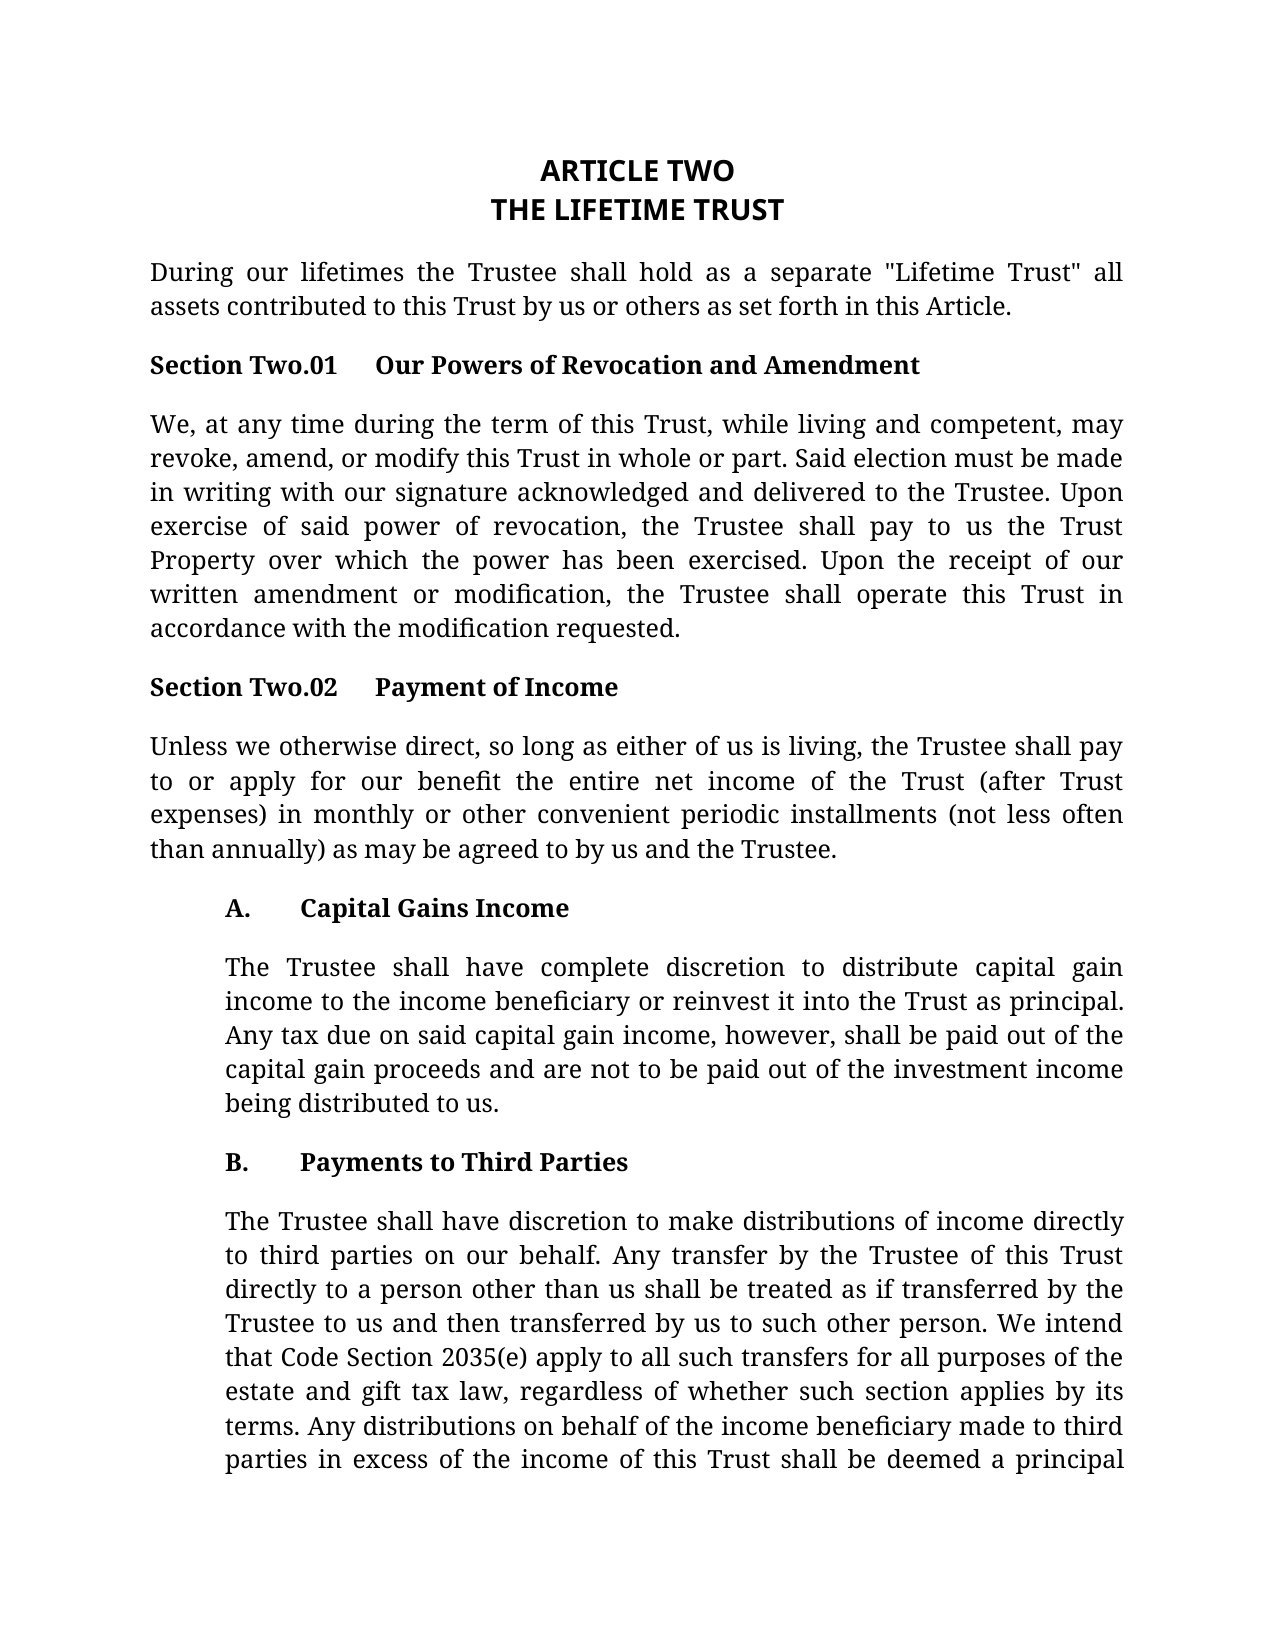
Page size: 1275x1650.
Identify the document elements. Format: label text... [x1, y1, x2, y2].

subtitle THE LIFETIME TRUST [150, 150, 1125, 229]
text We, at any time during the term of this Trust, while living and competent, may revoke, amend, or modify this Trust in whole or part. Said election must be made in writing with our signature acknowledged and delivered to the Trustee. Upon exercise of said power of revocation, the Trustee shall pay to us the Trust Property over which the power has been exercised. Upon the receipt of our written amendment or modification, the Trustee shall operate this Trust in accordance with the modification requested. [150, 407, 1125, 645]
subtitle Capital Gains Income [225, 890, 1125, 924]
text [225, 1204, 1125, 1476]
subtitle Payment of Income [150, 670, 1125, 704]
text Unless we otherwise direct, so long as either of us is living, the Trustee shall pay to or apply for our benefit the entire net income of the Trust (after Trust expenses) in monthly or other convenient periodic installments (not less often than annually) as may be agreed to by us and the Trustee. [150, 729, 1125, 865]
subtitle Our Powers of Revocation and Amendment [150, 347, 1125, 382]
subtitle Payments to Third Parties [225, 1145, 1125, 1179]
text During our lifetimes the Trustee shall hold as a separate "Lifetime Trust" all assets contributed to this Trust by us or others as set forth in this Article. [150, 254, 1125, 322]
text The Trustee shall have complete discretion to distribute capital gain income to the income beneficiary or reinvest it into the Trust as principal. Any tax due on said capital gain income, however, shall be paid out of the capital gain proceeds and are not to be paid out of the investment income being distributed to us. [225, 949, 1125, 1120]
